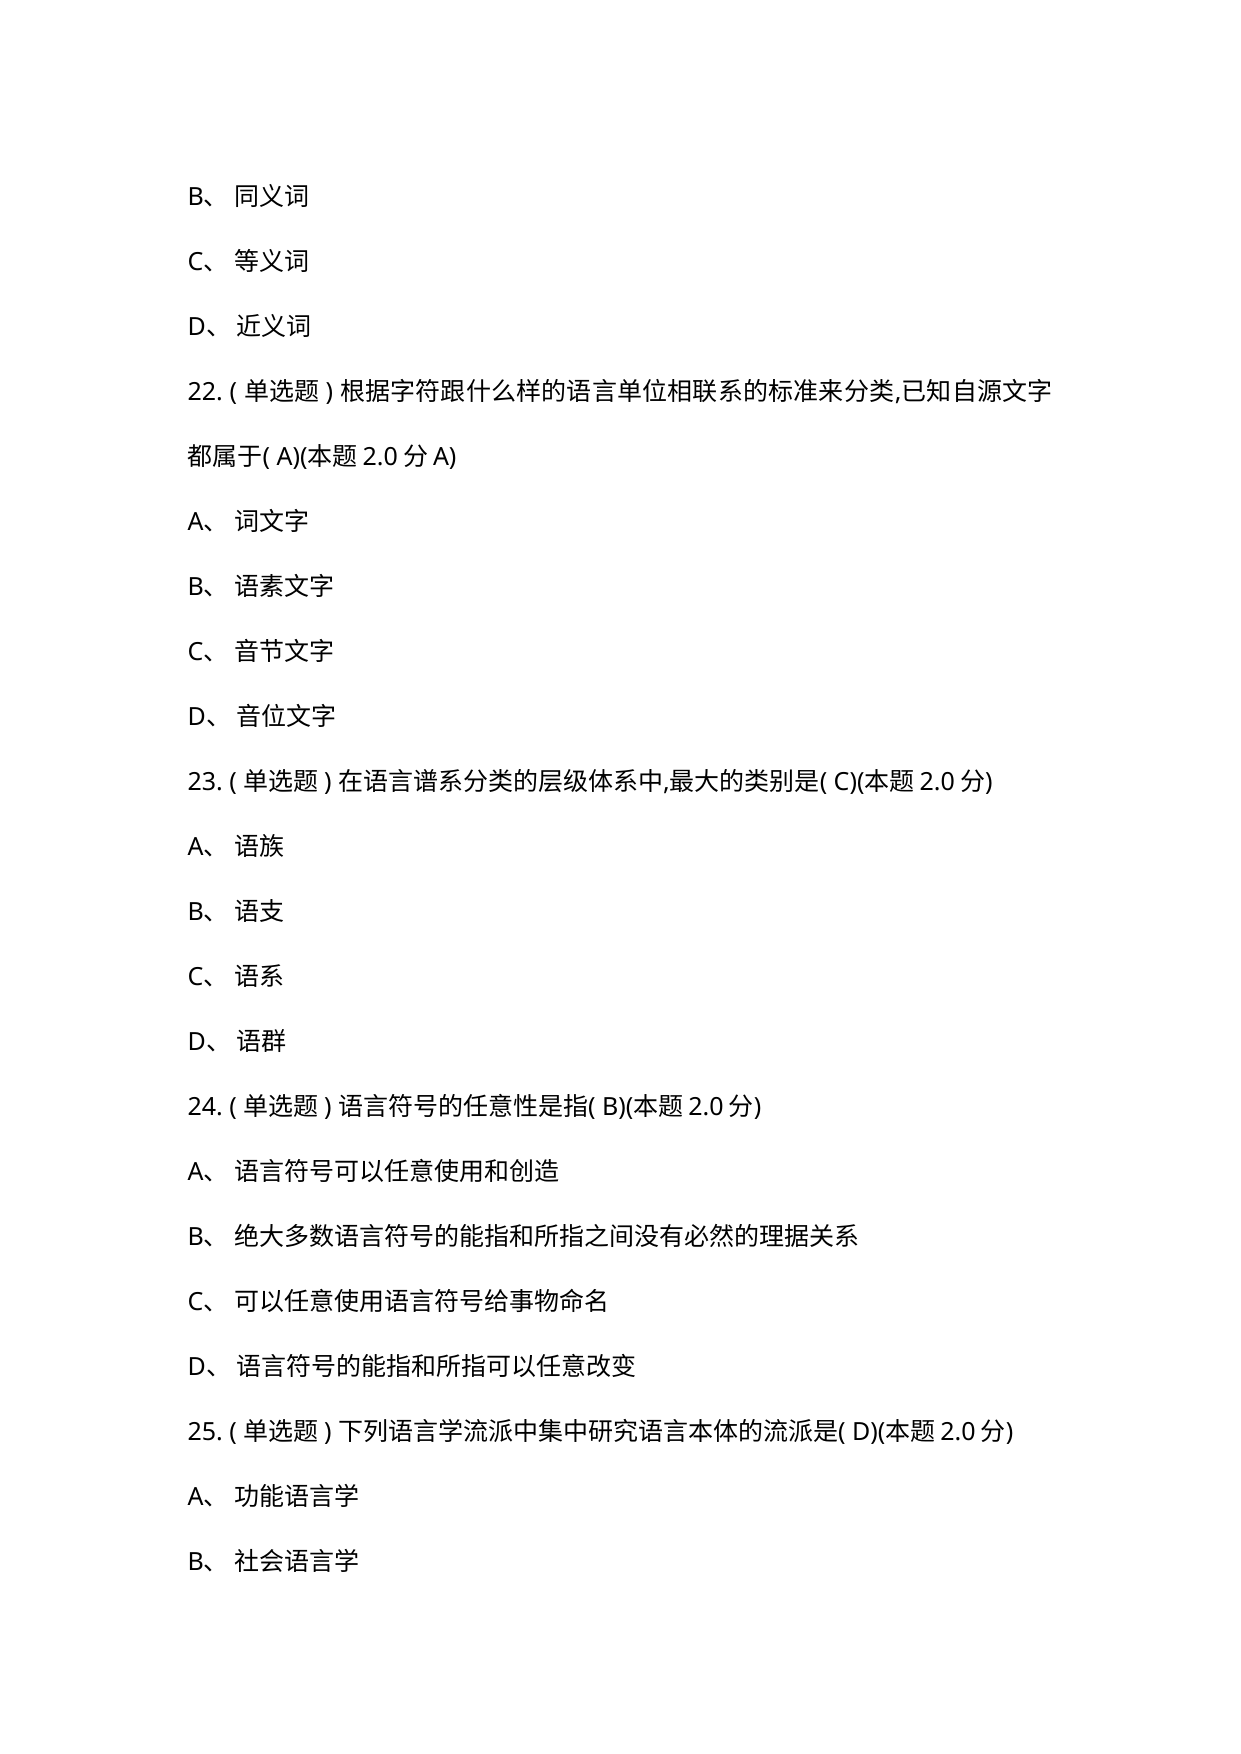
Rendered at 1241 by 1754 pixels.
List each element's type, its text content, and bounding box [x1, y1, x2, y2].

text B、 社会语言学 [187, 1527, 1053, 1592]
text 24. ( 单选题 ) 语言符号的任意性是指( B)(本题2.0分) [187, 1072, 1053, 1137]
text C、 语系 [187, 942, 1053, 1007]
text B、 语支 [187, 877, 1053, 942]
text B、 语素文字 [187, 552, 1053, 617]
text A、 功能语言学 [187, 1462, 1053, 1527]
text A、 语言符号可以任意使用和创造 [187, 1137, 1053, 1202]
text D、 语群 [187, 1007, 1053, 1072]
text 22. ( 单选题 ) 根据字符跟什么样的语言单位相联系的标准来分类,已知自源文字都属于( A)(本题2.0分A) [187, 357, 1053, 487]
text D、 语言符号的能指和所指可以任意改变 [187, 1332, 1053, 1397]
text B、 同义词 [187, 162, 1053, 227]
text C、 等义词 [187, 227, 1053, 292]
text D、 近义词 [187, 292, 1053, 357]
text C、 可以任意使用语言符号给事物命名 [187, 1267, 1053, 1332]
text A、 语族 [187, 812, 1053, 877]
text 23. ( 单选题 ) 在语言谱系分类的层级体系中,最大的类别是( C)(本题2.0分) [187, 747, 1053, 812]
text D、 音位文字 [187, 682, 1053, 747]
text C、 音节文字 [187, 617, 1053, 682]
text 25. ( 单选题 ) 下列语言学流派中集中研究语言本体的流派是( D)(本题2.0分) [187, 1397, 1053, 1462]
text B、 绝大多数语言符号的能指和所指之间没有必然的理据关系 [187, 1202, 1053, 1267]
text A、 词文字 [187, 487, 1053, 552]
